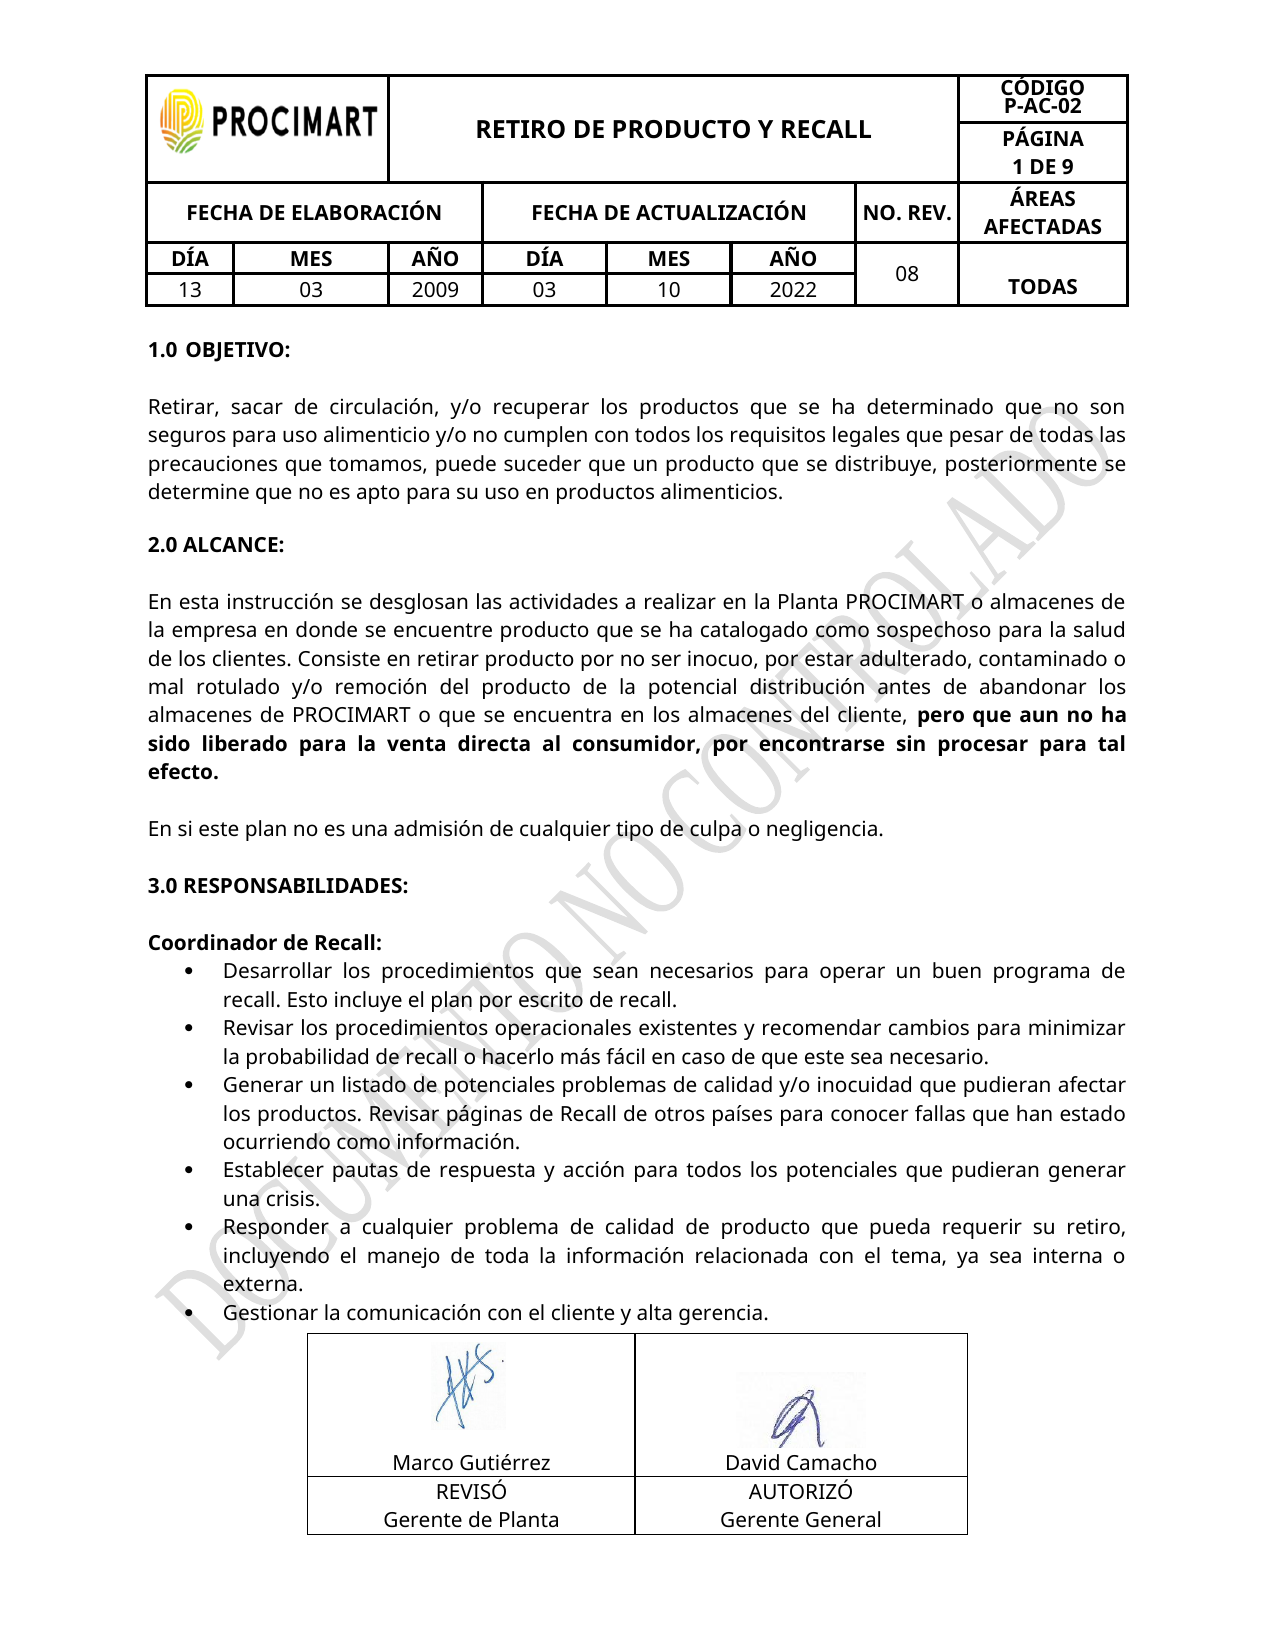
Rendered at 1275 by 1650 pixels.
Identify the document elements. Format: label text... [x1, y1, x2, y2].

list Desarrollar los procedimientos que sean necesarios para operar un buen programa de recall. Esto incluye el plan por escrito de recall. [185, 957, 1127, 1013]
text En esta instrucción se desglosan las actividades a realizar en la Planta PROCIMART o almacenes de la empresa en donde se encuentre producto que se ha catalogado como sospechoso para la salud de los clientes. Consiste en retirar producto por no ser inocuo, por estar adulterado, contaminado o mal rotulado y/o remoción del producto de la potencial distribución antes de abandonar los almacenes de PROCIMART o que se encuentra en los almacenes del cliente, pero que aun no ha sido liberado para la venta directa al consumidor, por encontrarse sin procesar para tal efecto. [148, 587, 1127, 786]
list OBJETIVO: [148, 335, 1127, 364]
picture [736, 1372, 866, 1448]
picture [153, 79, 383, 163]
text En si este plan no es una admisión de cualquier tipo de culpa o negligencia. [148, 814, 1127, 843]
text Coordinador de Recall: [148, 928, 1127, 957]
list Revisar los procedimientos operacionales existentes y recomendar cambios para minimizar la probabilidad de recall o hacerlo más fácil en caso de que este sea necesario. [185, 1013, 1127, 1070]
list Responder a cualquier problema de calidad de producto que pueda requerir su retiro, incluyendo el manejo de toda la información relacionada con el tema, ya sea interna o externa. [185, 1212, 1127, 1298]
picture [430, 1342, 506, 1430]
text Retirar, sacar de circulación, y/o recuperar los productos que se ha determinado que no son seguros para uso alimenticio y/o no cumplen con todos los requisitos legales que pesar de todas las precauciones que tomamos, puede suceder que un producto que se distribuye, posteriormente se determine que no es apto para su uso en productos alimenticios. [148, 392, 1127, 506]
list Generar un listado de potenciales problemas de calidad y/o inocuidad que pudieran afectar los productos. Revisar páginas de Recall de otros países para conocer fallas que han estado ocurriendo como información. [185, 1070, 1127, 1156]
list Establecer pautas de respuesta y acción para todos los potenciales que pudieran generar una crisis. [185, 1156, 1127, 1212]
list Gestionar la comunicación con el cliente y alta gerencia. [185, 1298, 1127, 1326]
text 2.0 ALCANCE: [148, 530, 1127, 558]
text 3.0 RESPONSABILIDADES: [148, 871, 1127, 900]
